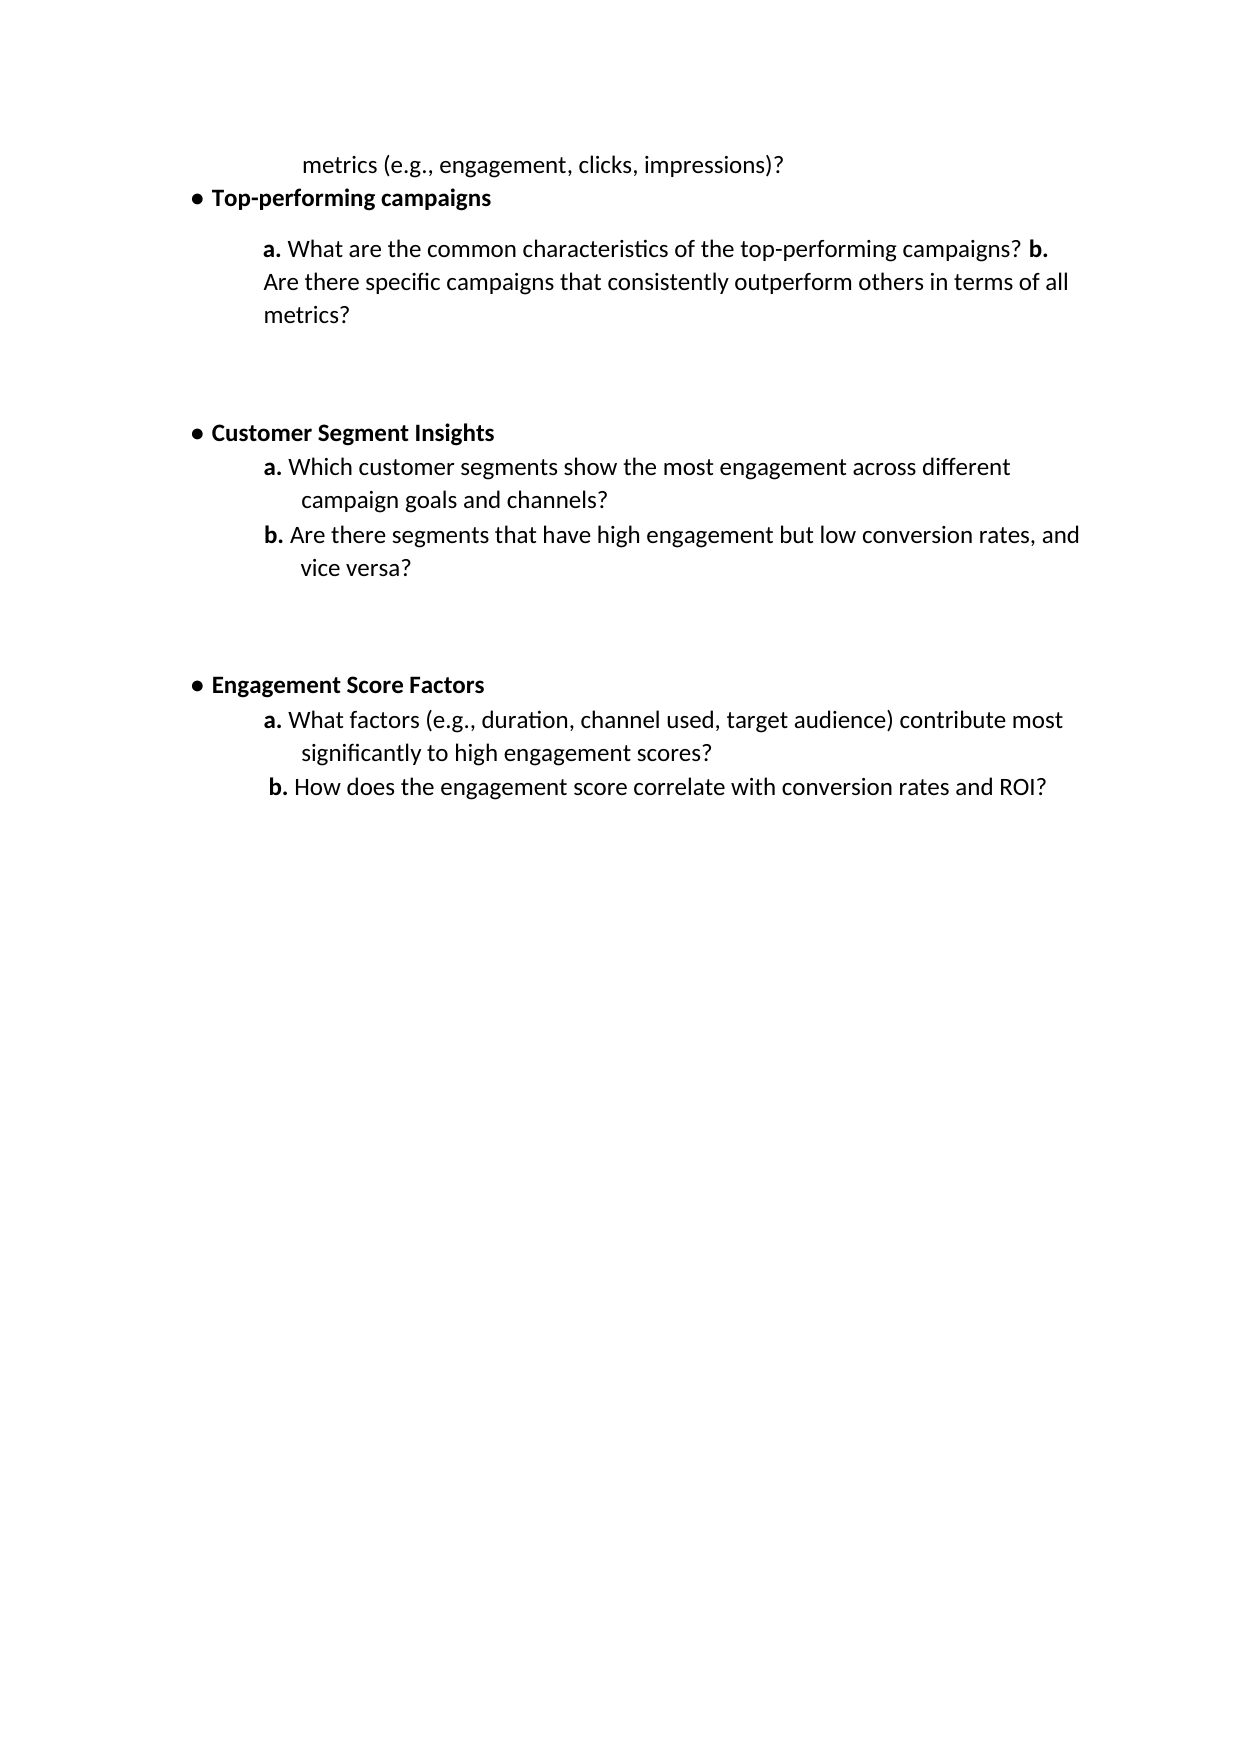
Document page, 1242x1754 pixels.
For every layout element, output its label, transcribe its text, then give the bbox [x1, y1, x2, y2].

text ● Top-performing campaigns [189, 182, 1090, 213]
text b. How does the engagement score correlate with conversion rates and ROI? [150, 772, 1048, 802]
text a. Which customer segments show the most engagement across different campaign goals and channels? [263, 451, 1023, 515]
text a. What are the common characteristics of the top-performing campaigns? b. Are there specific campaigns that consistently outperform others in terms of all metrics? [263, 233, 1077, 330]
text a. What factors (e.g., duration, channel used, target audience) contribute most significantly to high engagement scores? [263, 704, 1075, 768]
text ● Engagement Score Factors [189, 669, 1090, 700]
text b. Are there segments that have high engagement but low conversion rates, and vice versa? [264, 519, 1090, 583]
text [263, 149, 1047, 179]
text ● Customer Segment Insights [189, 417, 1090, 447]
